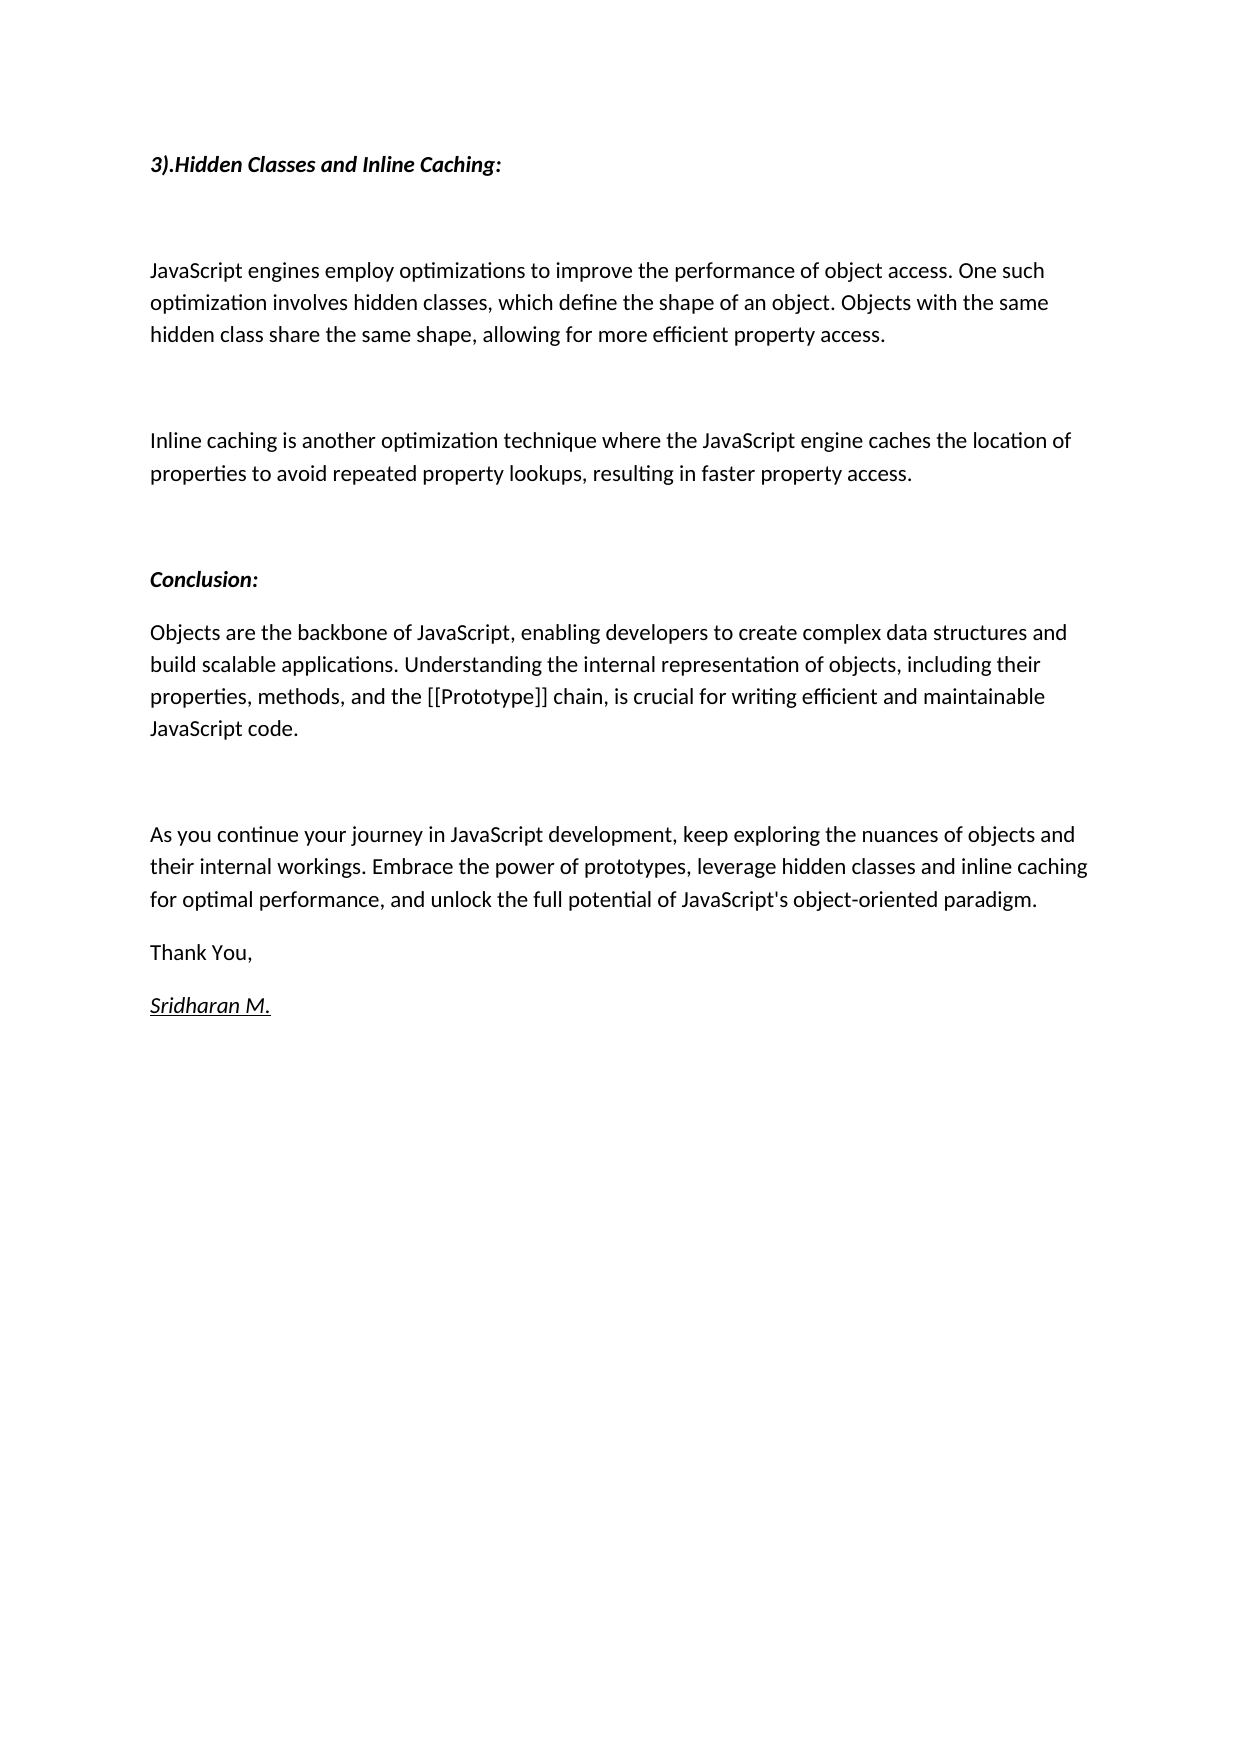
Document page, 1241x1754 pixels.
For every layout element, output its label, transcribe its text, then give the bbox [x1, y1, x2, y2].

text Conclusion: [150, 565, 1090, 593]
text Sridharan M. [150, 991, 1090, 1019]
text JavaScript engines employ optimizations to improve the performance of object access. One such optimization involves hidden classes, which define the shape of an object. Objects with the same hidden class share the same shape, allowing for more efficient property access. [150, 256, 1090, 348]
text Inline caching is another optimization technique where the JavaScript engine caches the location of properties to avoid repeated property lookups, resulting in faster property access. [150, 426, 1090, 487]
text As you continue your journey in JavaScript development, keep exploring the nuances of objects and their internal workings. Embrace the power of prototypes, leverage hidden classes and inline caching for optimal performance, and unlock the full potential of JavaScript's object-oriented paradigm. [150, 820, 1090, 913]
text 3).Hidden Classes and Inline Caching: [150, 150, 1090, 178]
text Objects are the backbone of JavaScript, enabling developers to create complex data structures and build scalable applications. Understanding the internal representation of objects, including their properties, methods, and the [[Prototype]] chain, is crucial for writing efficient and maintainable JavaScript code. [150, 618, 1090, 742]
text Thank You, [150, 938, 1090, 966]
